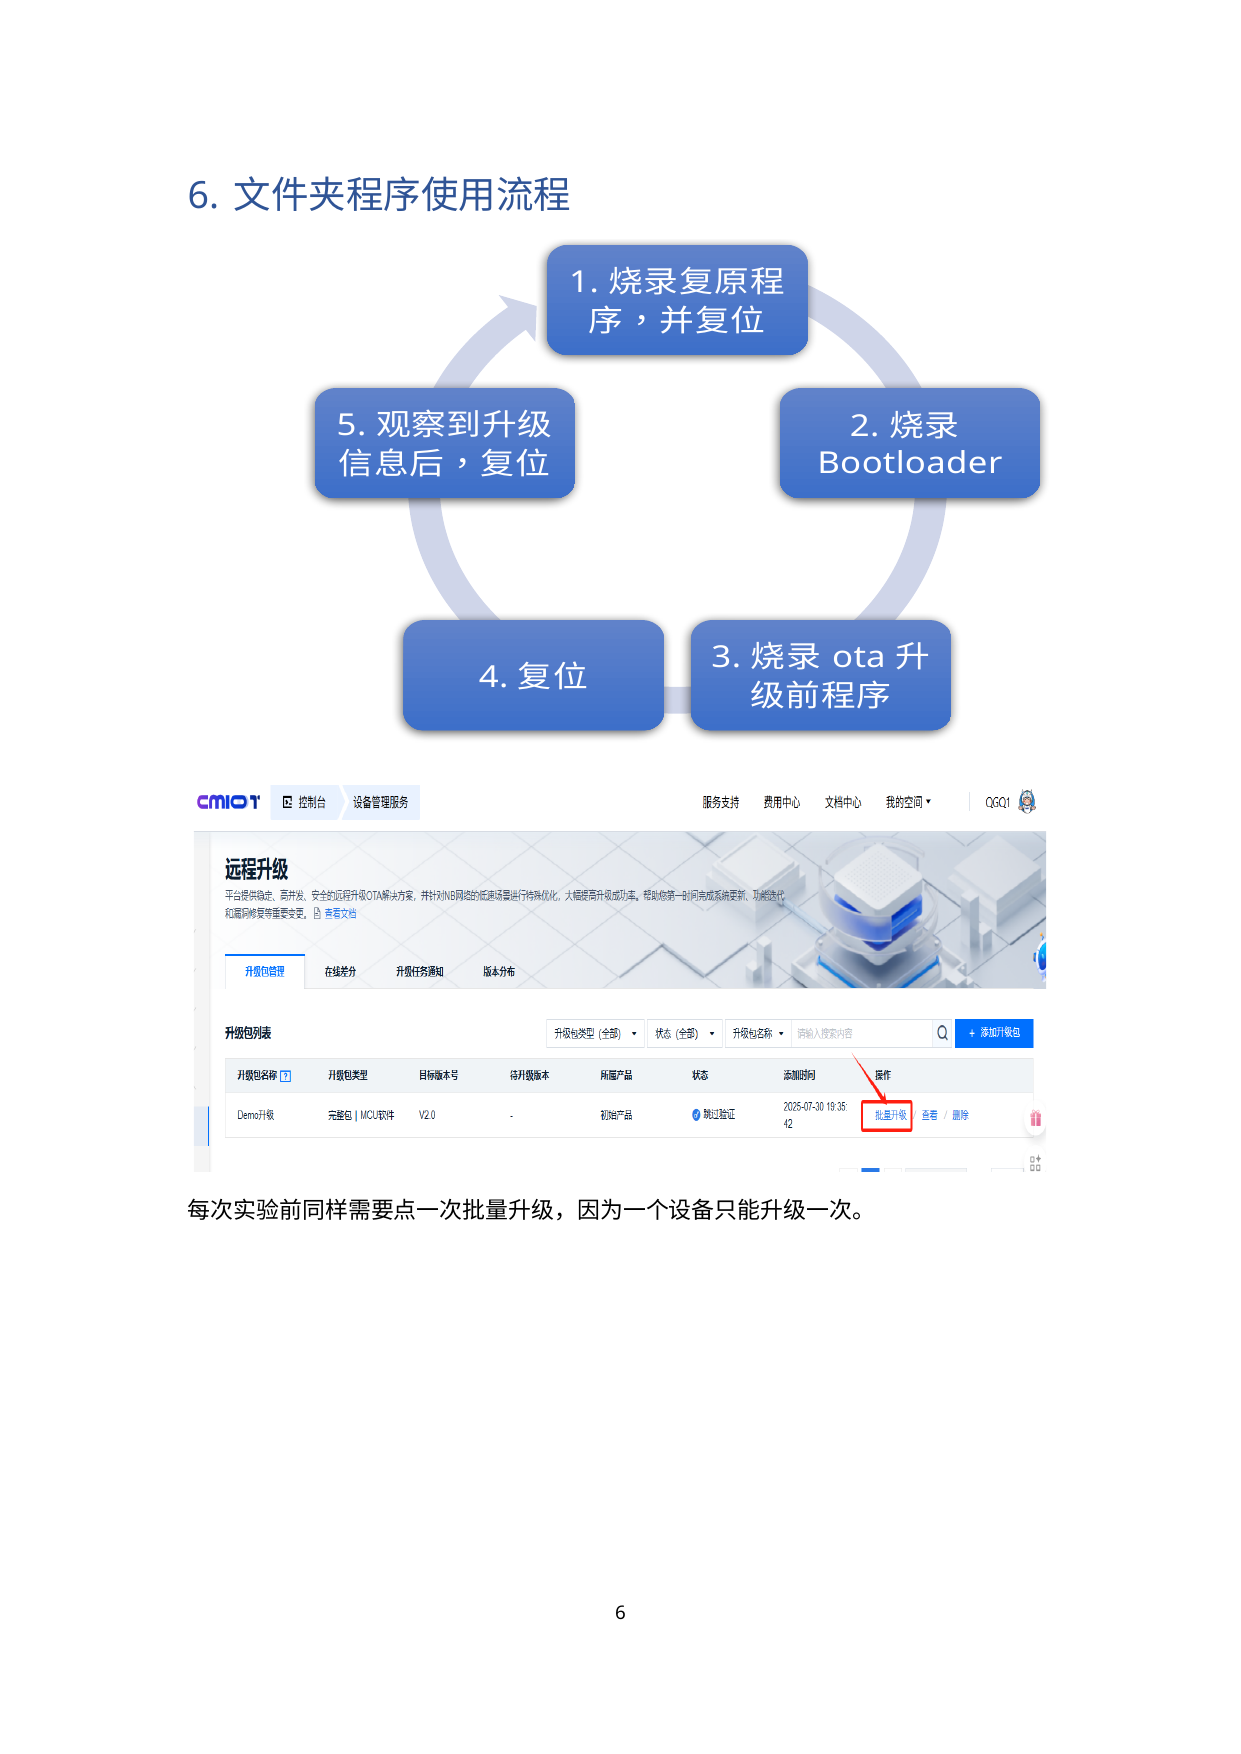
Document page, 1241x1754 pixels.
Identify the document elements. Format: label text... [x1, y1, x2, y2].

subtitle 文件夹程序使用流程 [187, 160, 1053, 225]
text 每次实验前同样需要点一次批量升级，因为一个设备只能升级一次。 [187, 1176, 1053, 1241]
picture [193, 785, 1047, 1172]
